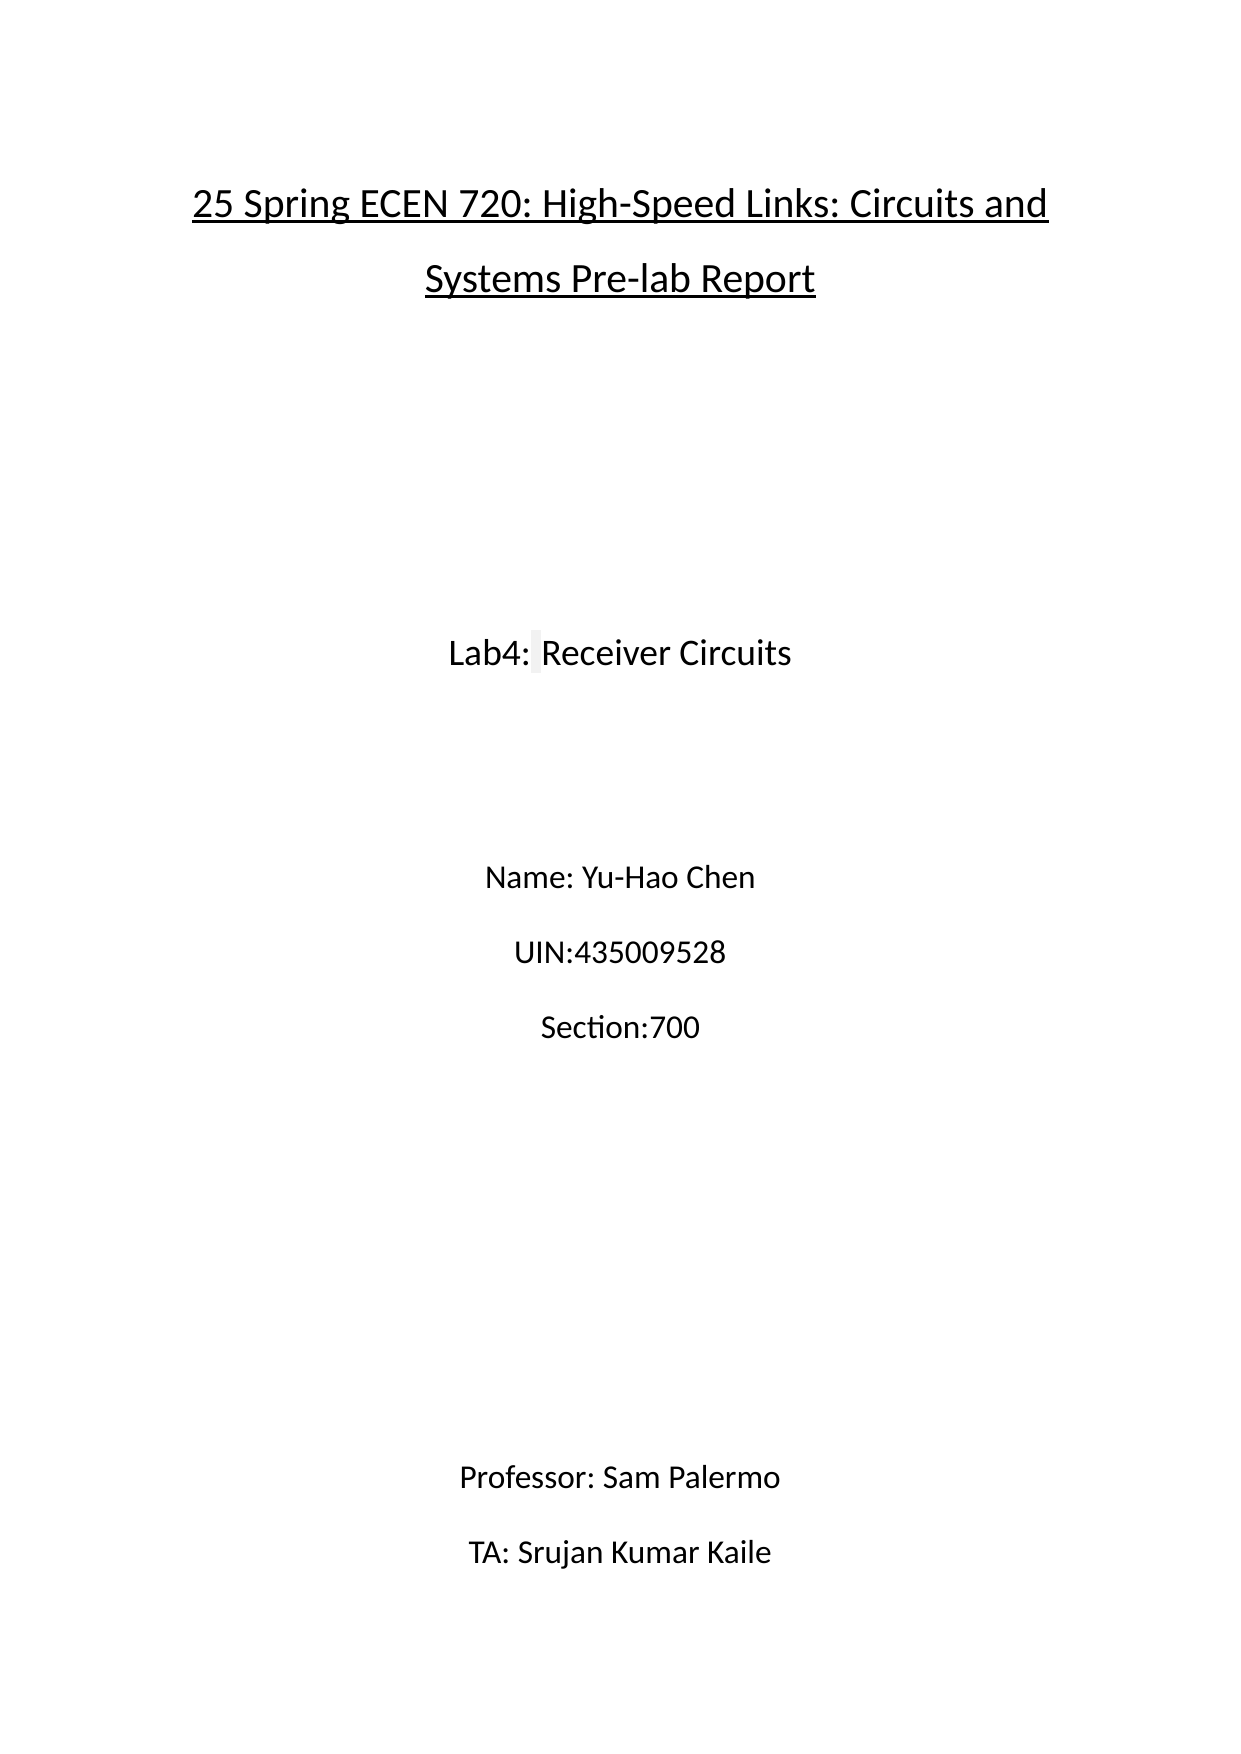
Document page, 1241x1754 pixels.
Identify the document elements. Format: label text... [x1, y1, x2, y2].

text UIN:435009528 [187, 914, 1053, 989]
text Lab4: Receiver Circuits [187, 614, 1053, 689]
text Section:700 [187, 989, 1053, 1064]
text Name: Yu-Hao Chen [187, 839, 1053, 914]
text 25 Spring ECEN 720: High-Speed Links: Circuits and Systems Pre-lab Report [187, 164, 1053, 314]
text Professor: Sam Palermo [187, 1439, 1053, 1514]
text TA: Srujan Kumar Kaile [187, 1514, 1053, 1589]
